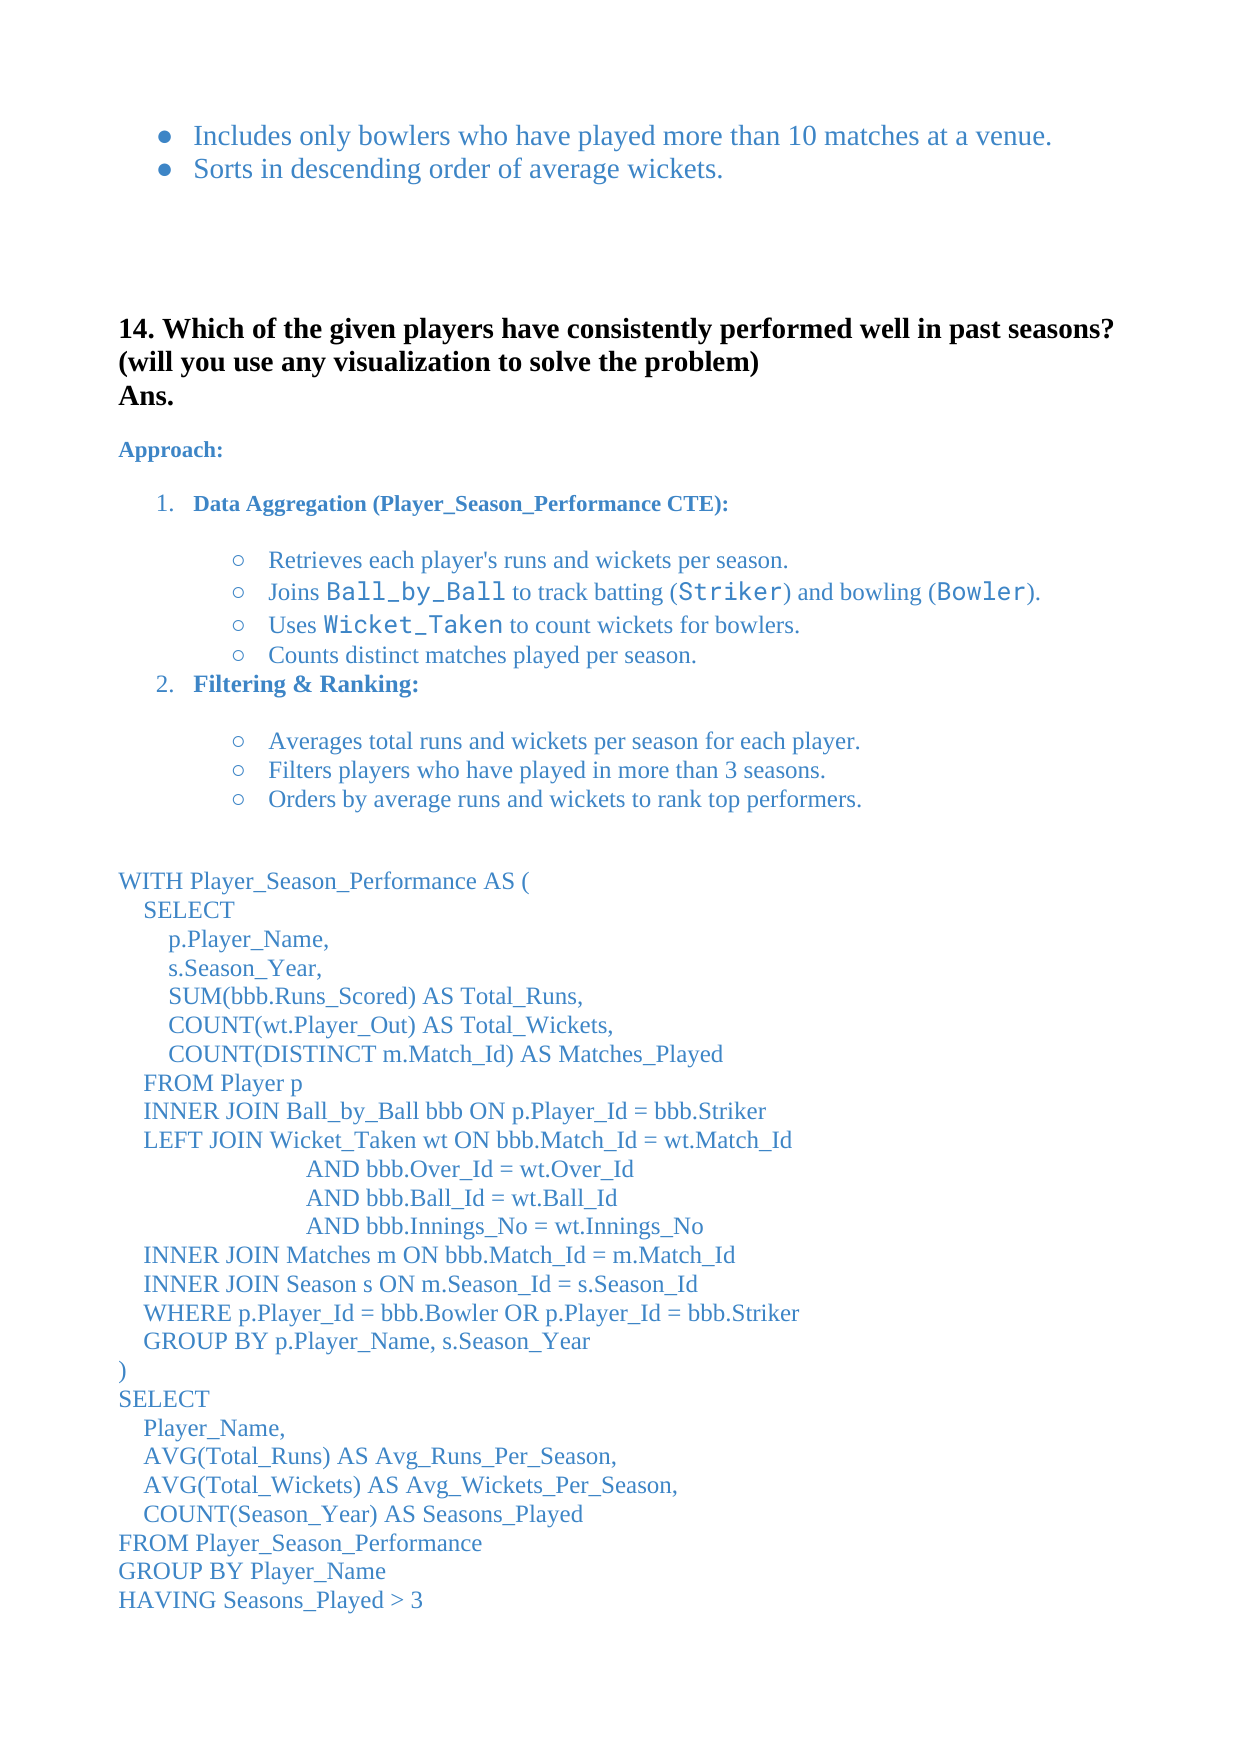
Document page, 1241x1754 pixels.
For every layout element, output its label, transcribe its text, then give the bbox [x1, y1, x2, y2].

text GROUP BY p.Player_Name, s.Season_Year [118, 1326, 1122, 1355]
list Includes only bowlers who have played more than 10 matches at a venue. [156, 118, 1122, 152]
list Uses Wicket_Taken to count wickets for bowlers. [231, 607, 1122, 640]
text COUNT(wt.Player_Out) AS Total_Wickets, [118, 1010, 1122, 1039]
text INNER JOIN Season s ON m.Season_Id = s.Season_Id [118, 1269, 1122, 1298]
text p.Player_Name, [118, 924, 1122, 953]
list Counts distinct matches played per season. [231, 640, 1122, 669]
list Averages total runs and wickets per season for each player. [231, 726, 1122, 755]
text COUNT(Season_Year) AS Seasons_Played [118, 1499, 1122, 1528]
text AND bbb.Innings_No = wt.Innings_No [118, 1211, 1122, 1240]
text FROM Player_Season_Performance [118, 1528, 1122, 1556]
text Ans. [118, 378, 1122, 411]
list Orders by average runs and wickets to rank top performers. [231, 784, 1122, 813]
text SELECT [118, 895, 1122, 924]
text AND bbb.Over_Id = wt.Over_Id [118, 1154, 1122, 1183]
subtitle Approach: [118, 436, 1122, 463]
text INNER JOIN Ball_by_Ball bbb ON p.Player_Id = bbb.Striker [118, 1096, 1122, 1125]
text SUM(bbb.Runs_Scored) AS Total_Runs, [118, 981, 1122, 1010]
text SELECT [118, 1384, 1122, 1413]
text HAVING Seasons_Played > 3 [118, 1585, 1122, 1614]
text ) [118, 1355, 1122, 1384]
text LEFT JOIN Wicket_Taken wt ON bbb.Match_Id = wt.Match_Id [118, 1125, 1122, 1154]
list Filters players who have played in more than 3 seasons. [231, 755, 1122, 784]
text AND bbb.Ball_Id = wt.Ball_Id [118, 1183, 1122, 1211]
text 14. Which of the given players have consistently performed well in past seasons? (will you use any visualization to solve the problem) [118, 311, 1122, 378]
list Joins Ball_by_Ball to track batting (Striker) and bowling (Bowler). [231, 574, 1122, 607]
list Retrieves each player's runs and wickets per season. [231, 545, 1122, 574]
text WITH Player_Season_Performance AS ( [118, 838, 1122, 895]
text FROM Player p [118, 1068, 1122, 1096]
text Player_Name, [118, 1413, 1122, 1441]
list Filtering & Ranking: [156, 669, 1122, 726]
text AVG(Total_Runs) AS Avg_Runs_Per_Season, [118, 1441, 1122, 1470]
list Sorts in descending order of average wickets. [156, 152, 1122, 185]
text WHERE p.Player_Id = bbb.Bowler OR p.Player_Id = bbb.Striker [118, 1298, 1122, 1326]
text INNER JOIN Matches m ON bbb.Match_Id = m.Match_Id [118, 1240, 1122, 1269]
text AVG(Total_Wickets) AS Avg_Wickets_Per_Season, [118, 1470, 1122, 1499]
text COUNT(DISTINCT m.Match_Id) AS Matches_Played [118, 1039, 1122, 1068]
text GROUP BY Player_Name [118, 1556, 1122, 1585]
text s.Season_Year, [118, 953, 1122, 981]
list Data Aggregation (Player_Season_Performance CTE): [156, 488, 1122, 545]
